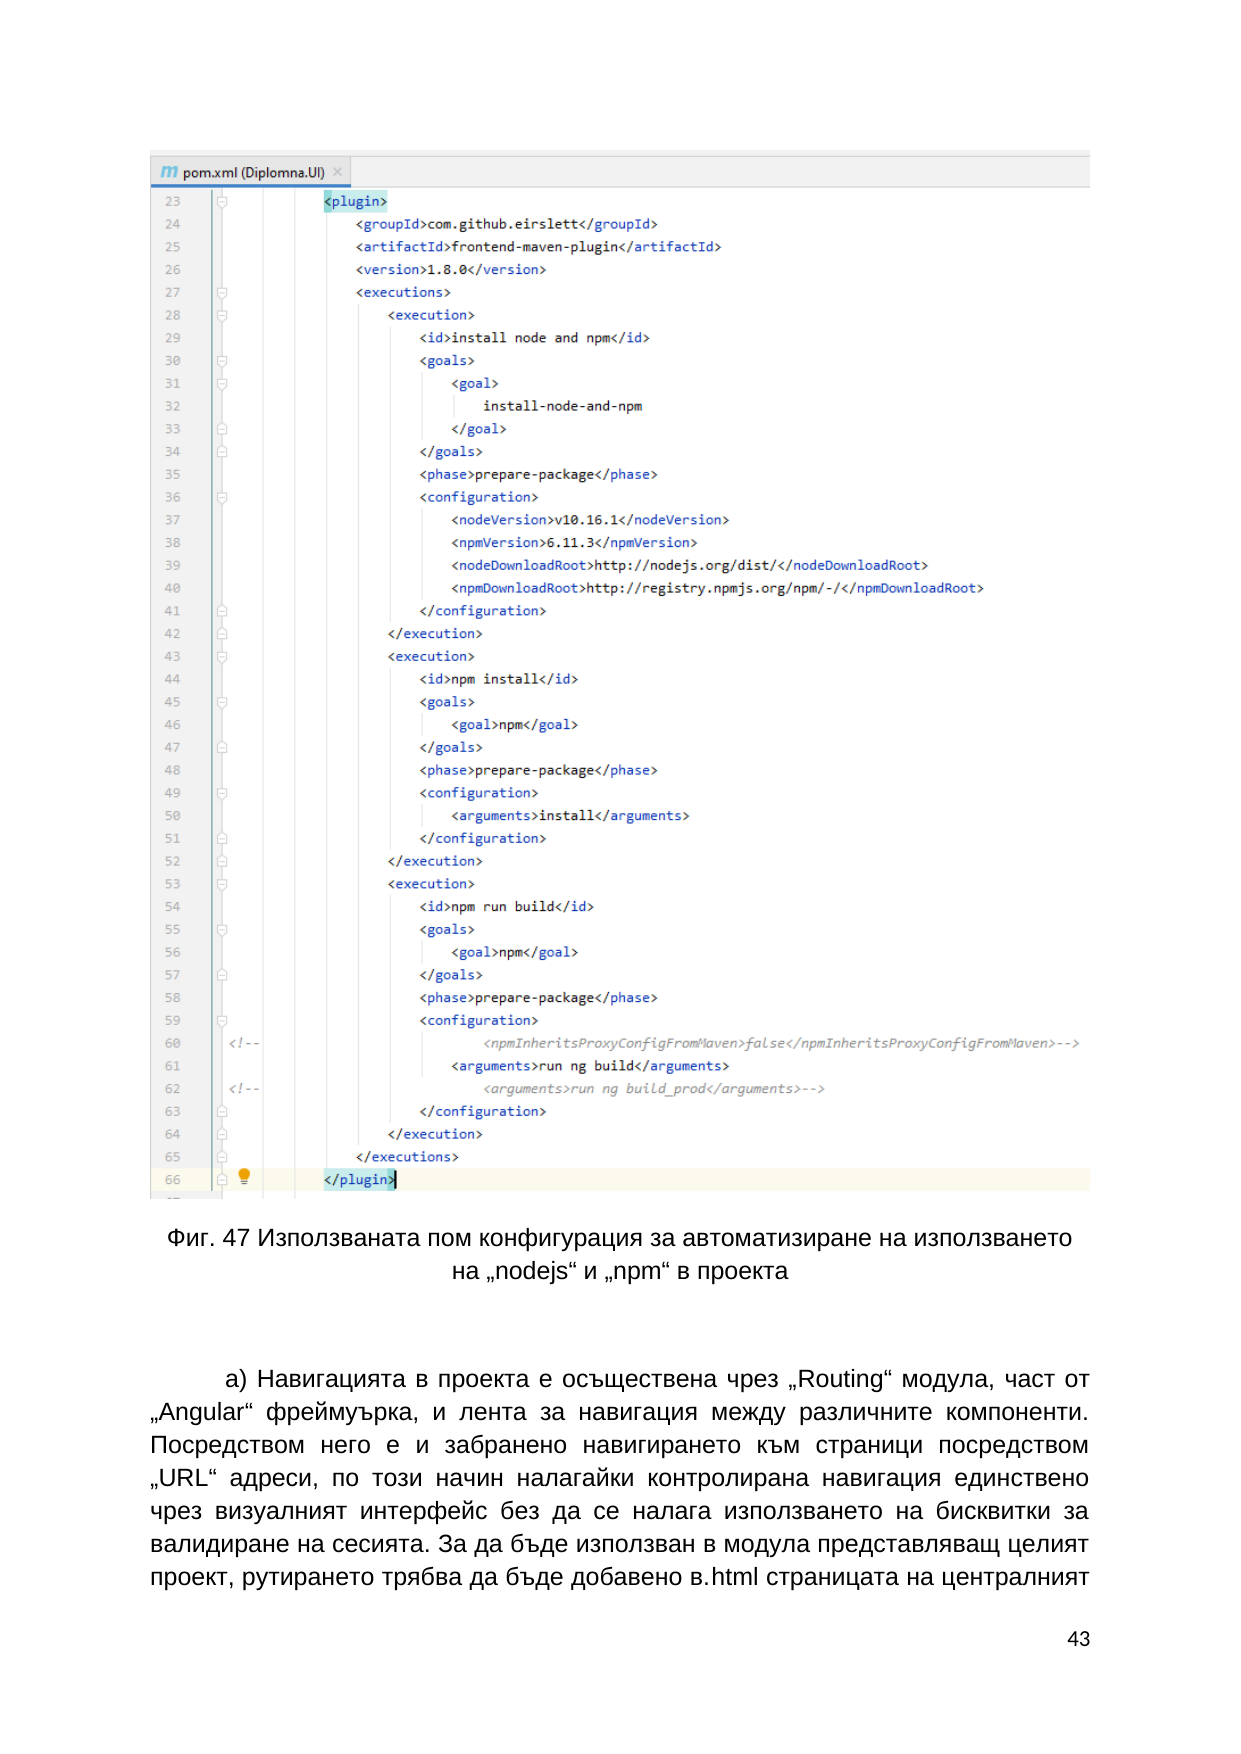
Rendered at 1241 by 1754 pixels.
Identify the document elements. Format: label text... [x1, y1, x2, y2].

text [150, 1364, 1090, 1591]
picture [150, 150, 1091, 1199]
text Фиг. 47 Използваната пом конфигурация за автоматизиране на използването на „nodejs“ и „npm“ в проекта [150, 1223, 1090, 1285]
